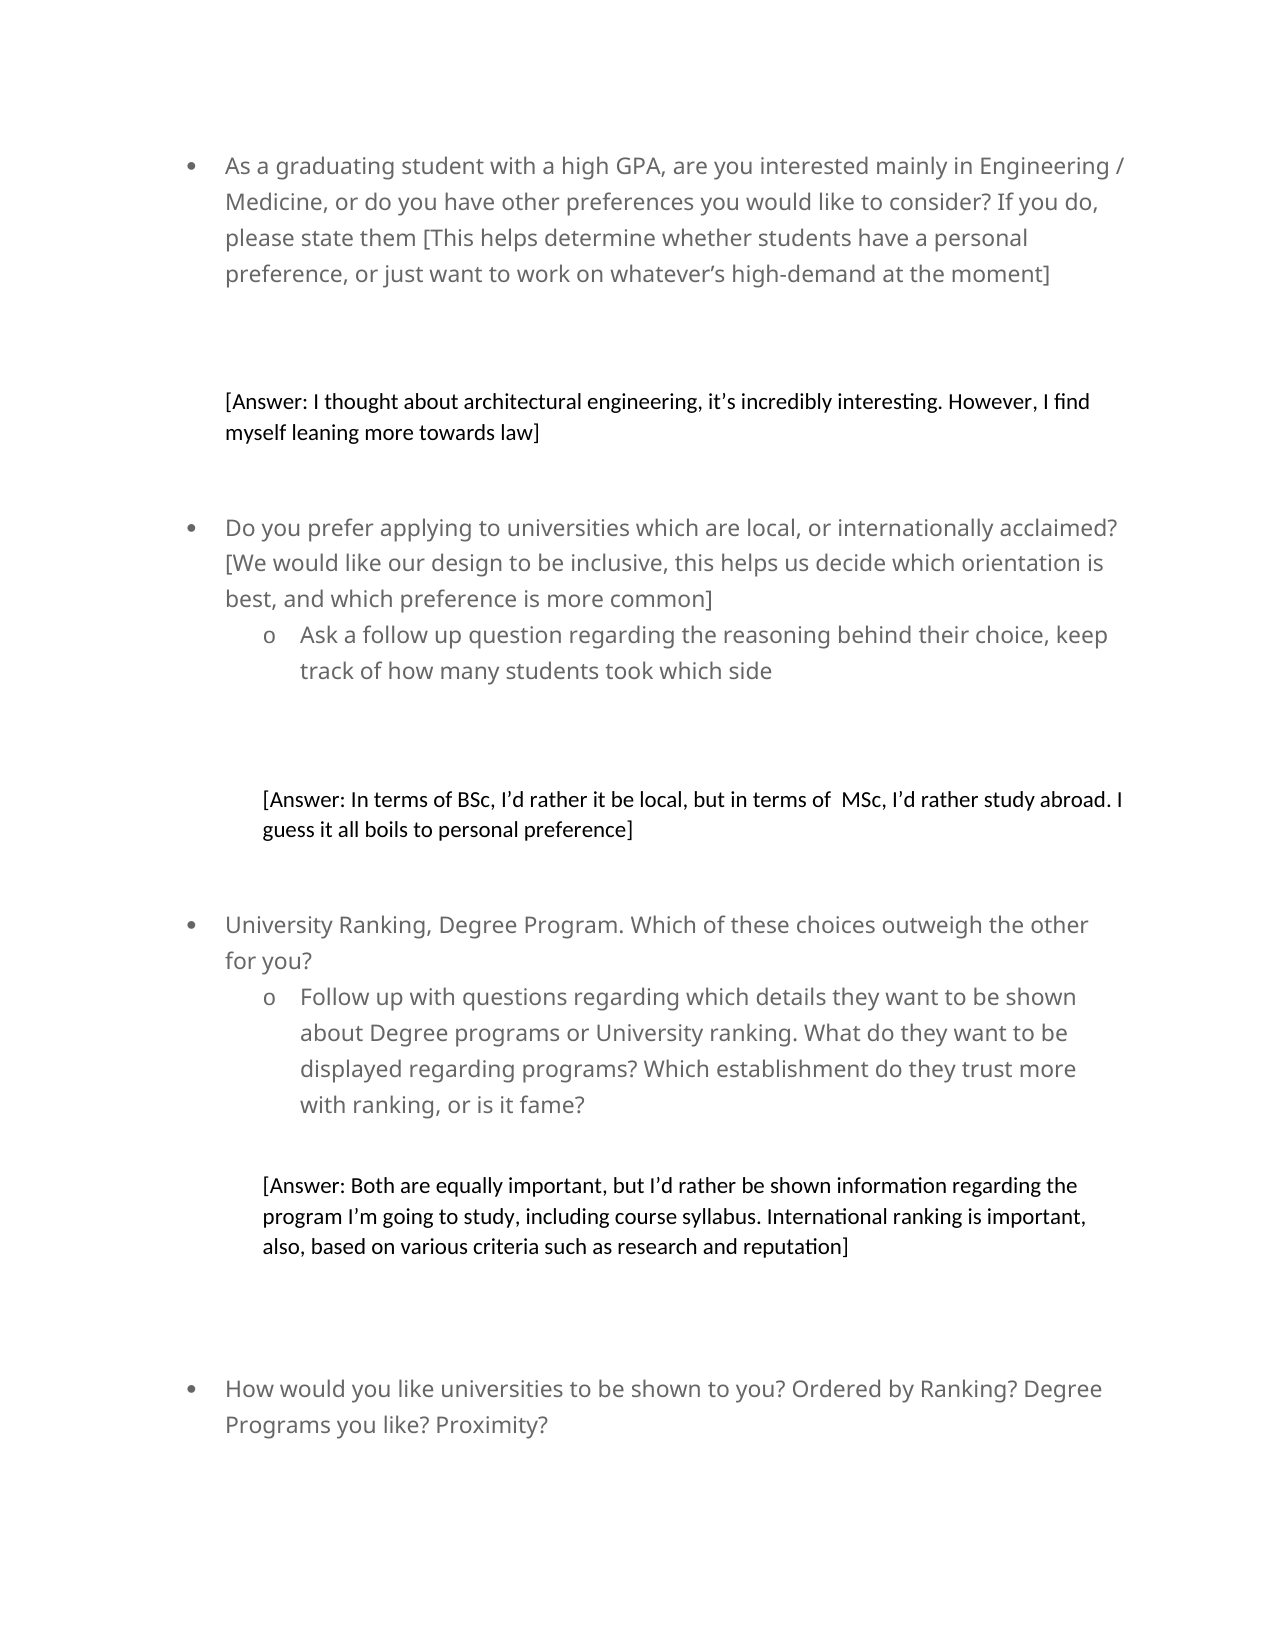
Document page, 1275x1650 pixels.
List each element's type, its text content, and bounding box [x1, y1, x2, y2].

list How would you like universities to be shown to you? Ordered by Ranking? Degree Programs you like? Proximity? [187, 1373, 1125, 1440]
list As a graduating student with a high GPA, are you interested mainly in Engineering / Medicine, or do you have other preferences you would like to consider? If you do, please state them [This helps determine whether students have a personal preference, or just want to work on whatever’s high-demand at the moment] [187, 150, 1125, 289]
list Ask a follow up question regarding the reasoning behind their choice, keep track of how many students took which side [262, 619, 1125, 687]
text [Answer: In terms of BSc, I’d rather it be local, but in terms of MSc, I’d rather study abroad. I guess it all boils to personal preference] [262, 785, 1125, 843]
list Follow up with questions regarding which details they want to be shown about Degree programs or University ranking. What do they want to be displayed regarding programs? Which establishment do they trust more with ranking, or is it fame? [262, 981, 1125, 1120]
list University Ranking, Degree Program. Which of these choices outweigh the other for you? [187, 909, 1125, 976]
text [Answer: Both are equally important, but I’d rather be shown information regarding the program I’m going to study, including course syllabus. International ranking is important, also, based on various criteria such as research and reputation] [262, 1172, 1125, 1260]
list Do you prefer applying to universities which are local, or internationally acclaimed? [We would like our design to be inclusive, this helps us decide which orientation is best, and which preference is more common] [187, 511, 1125, 614]
text [Answer: I thought about architectural engineering, it’s incredibly interesting. However, I find myself leaning more towards law] [225, 387, 1125, 446]
